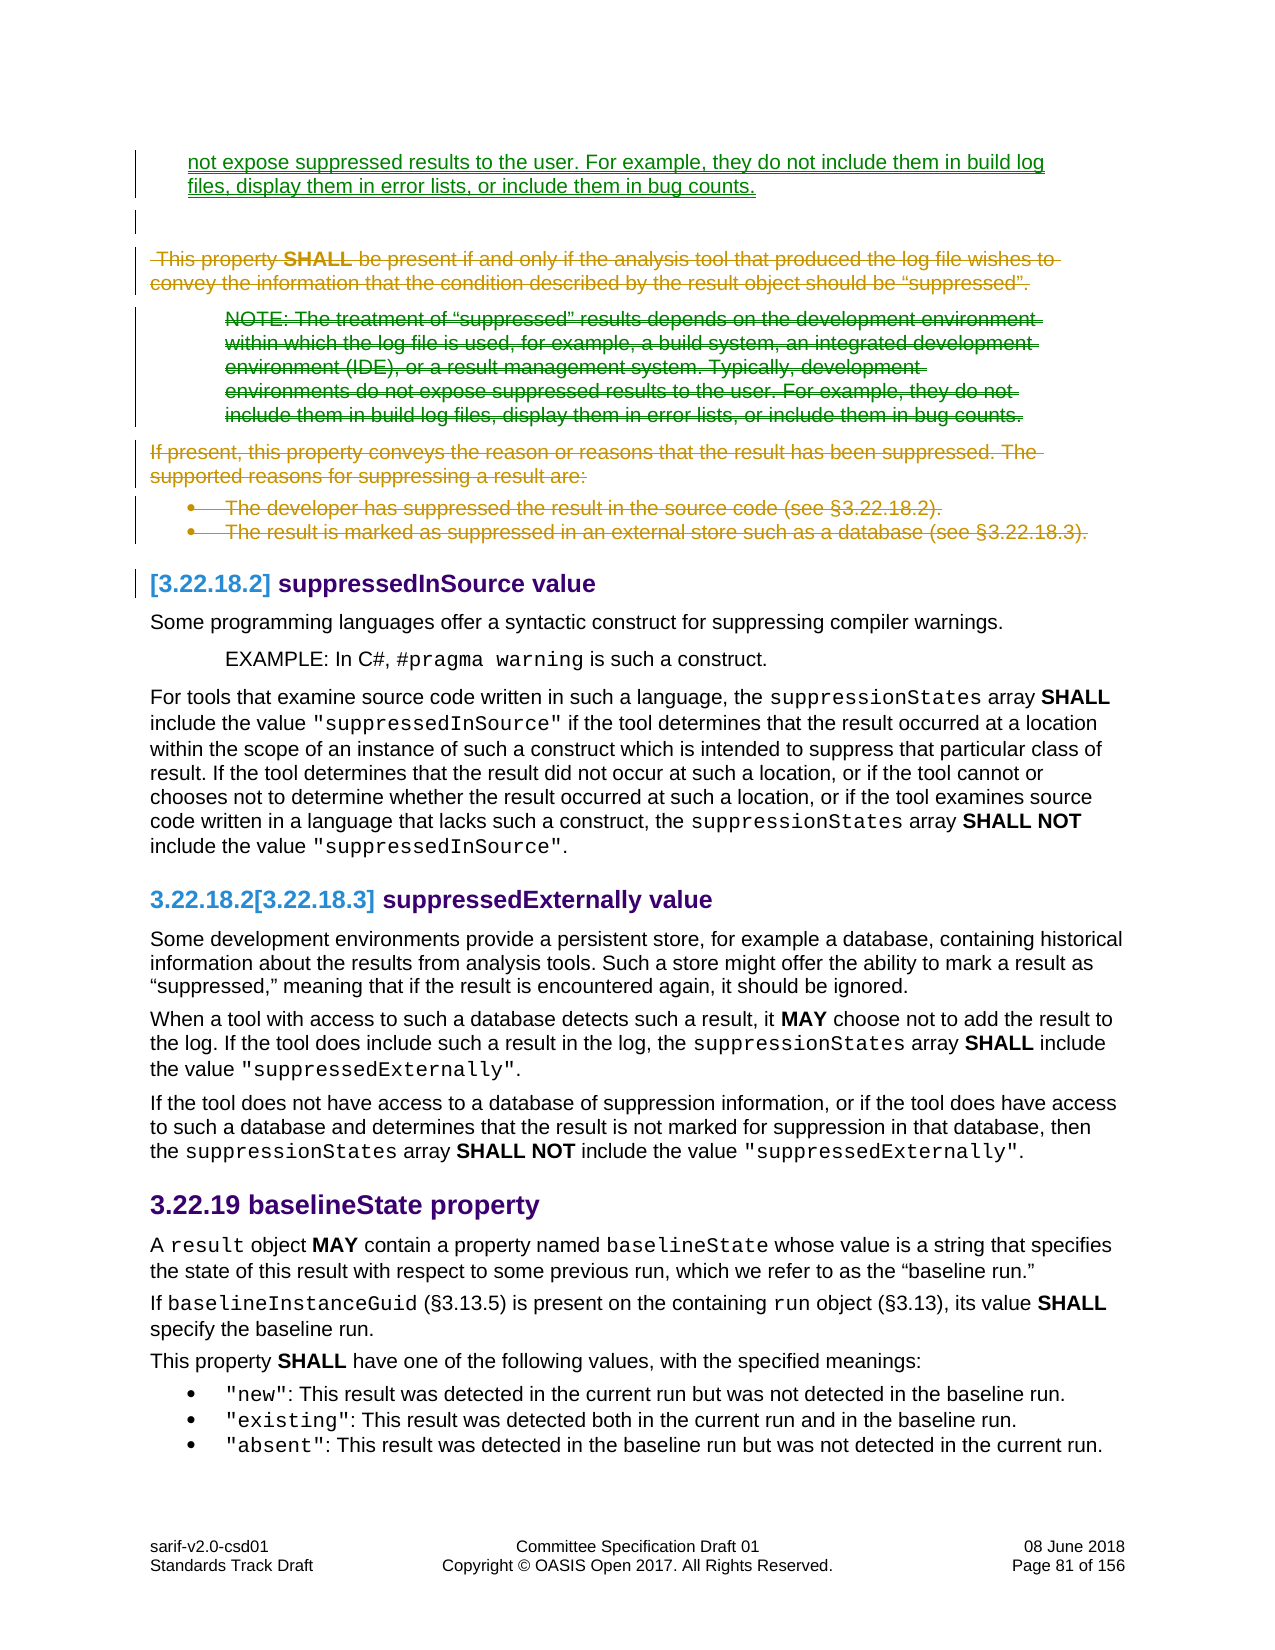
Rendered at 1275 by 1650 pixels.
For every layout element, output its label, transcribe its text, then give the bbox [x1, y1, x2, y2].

text EXAMPLE: In C#, #pragma warning is such a construct. [225, 647, 1050, 672]
text If the tool does not have access to a database of suppression information, or if the tool does have access to such a database and determines that the result is not marked for suppression in that database, then the suppressionStates array SHALL NOT include the value "suppressedExternally". [150, 1091, 1125, 1164]
subtitle suppressedInSource value [150, 569, 1125, 598]
text If baselineInstanceGuid (§3.13.5) is present on the containing run object (§3.13), its value SHALL specify the baseline run. [150, 1291, 1125, 1341]
text Some programming languages offer a syntactic construct for suppressing compiler warnings. [150, 610, 1125, 634]
list "existing": This result was detected both in the current run and in the baseline run. [187, 1407, 1125, 1433]
subtitle suppressedExternally value [150, 885, 1125, 914]
subtitle baselineState property [150, 1189, 1125, 1221]
text When a tool with access to such a database detects such a result, it MAY choose not to add the result to the log. If the tool does include such a result in the log, the suppressionStates array SHALL include the value "suppressedExternally". [150, 1007, 1125, 1082]
list "absent": This result was detected in the baseline run but was not detected in the current run. [187, 1433, 1125, 1459]
text A result object MAY contain a property named baselineState whose value is a string that specifies the state of this result with respect to some previous run, which we refer to as the “baseline run.” [150, 1233, 1125, 1283]
list "new": This result was detected in the current run but was not detected in the baseline run. [187, 1382, 1125, 1407]
text This property SHALL have one of the following values, with the specified meanings: [150, 1349, 1125, 1373]
text For tools that examine source code written in such a language, the suppressionStates array SHALL include the value "suppressedInSource" if the tool determines that the result occurred at a location within the scope of an instance of such a construct which is intended to suppress that particular class of result. If the tool determines that the result did not occur at such a location, or if the tool cannot or chooses not to determine whether the result occurred at such a location, or if the tool examines source code written in a language that lacks such a construct, the suppressionStates array SHALL NOT include the value "suppressedInSource". [150, 685, 1125, 860]
text Some development environments provide a persistent store, for example a database, containing historical information about the results from analysis tools. Such a store might offer the ability to mark a result as “suppressed,” meaning that if the result is encountered again, it should be ignored. [150, 926, 1125, 998]
